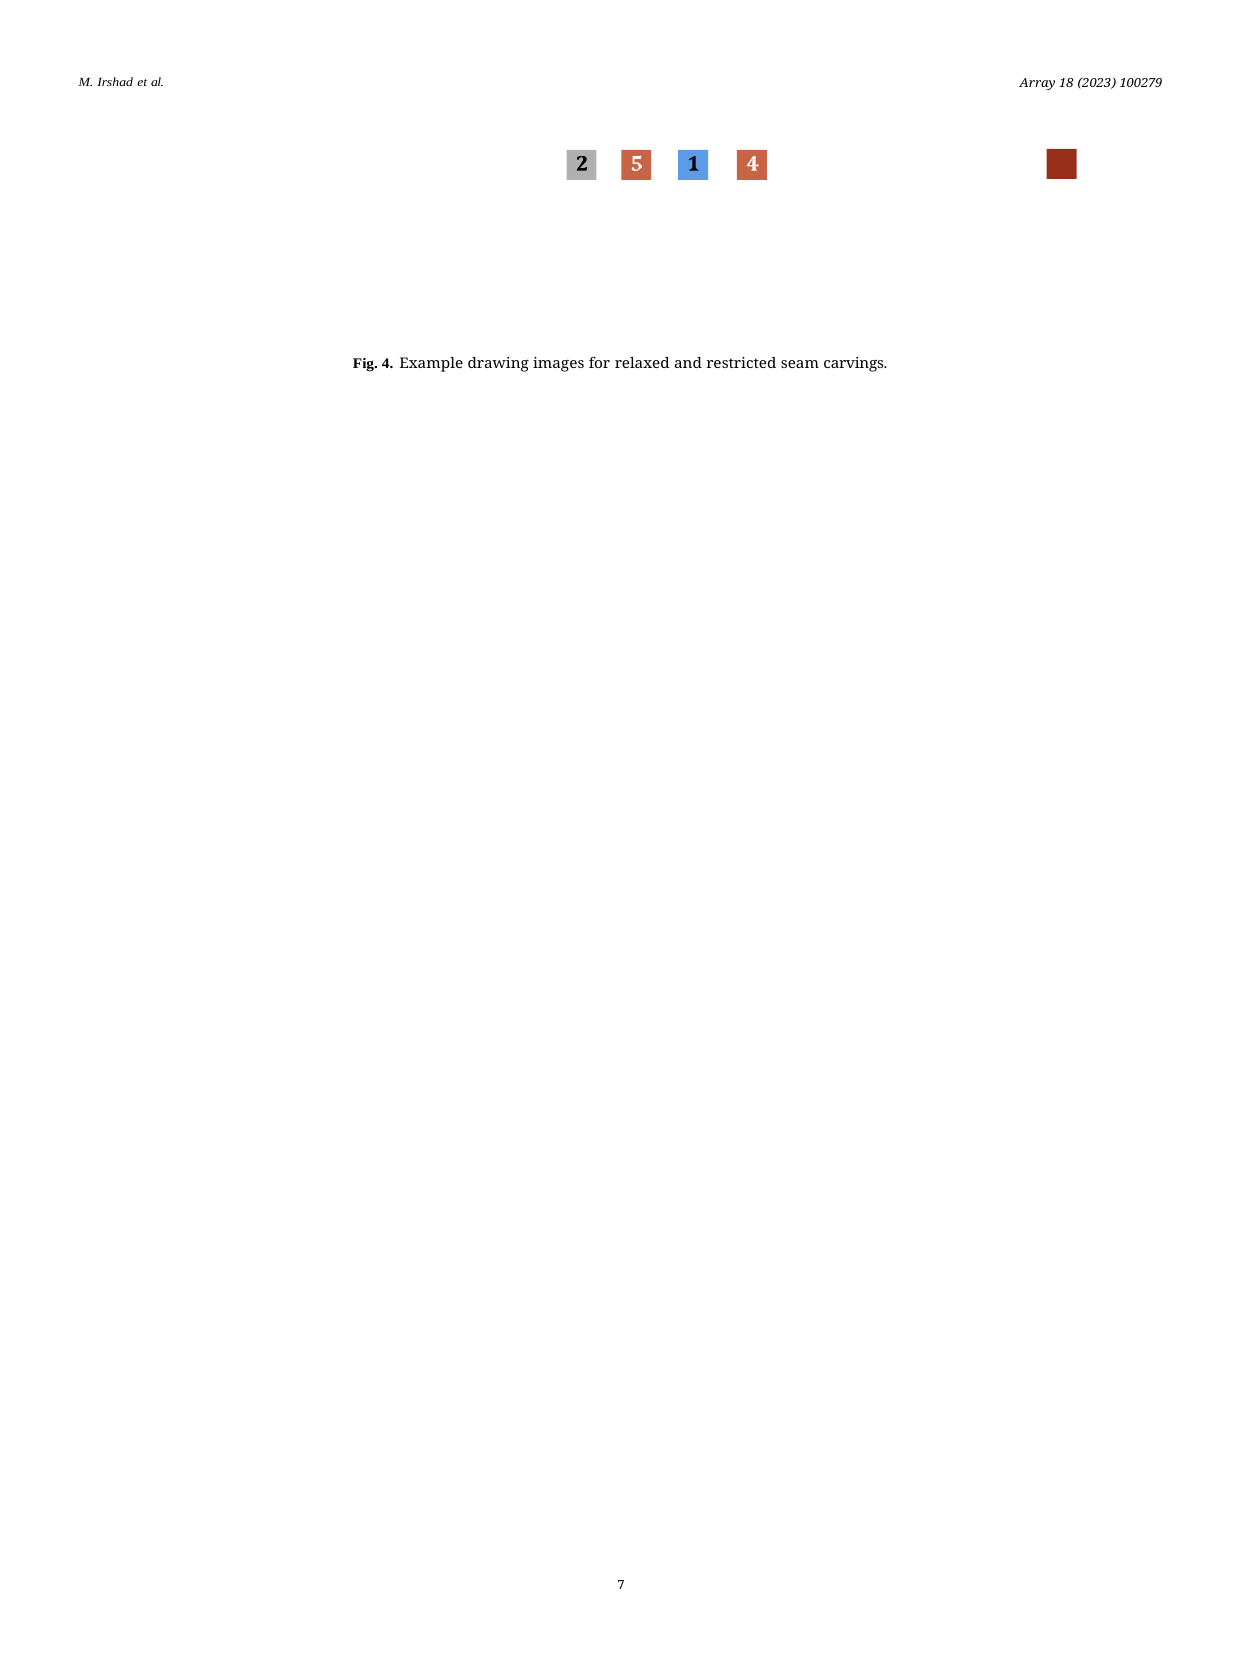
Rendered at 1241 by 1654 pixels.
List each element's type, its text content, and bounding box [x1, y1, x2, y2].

text Fig. 4. Example drawing images for relaxed and restricted seam carvings. [66, 353, 1174, 373]
